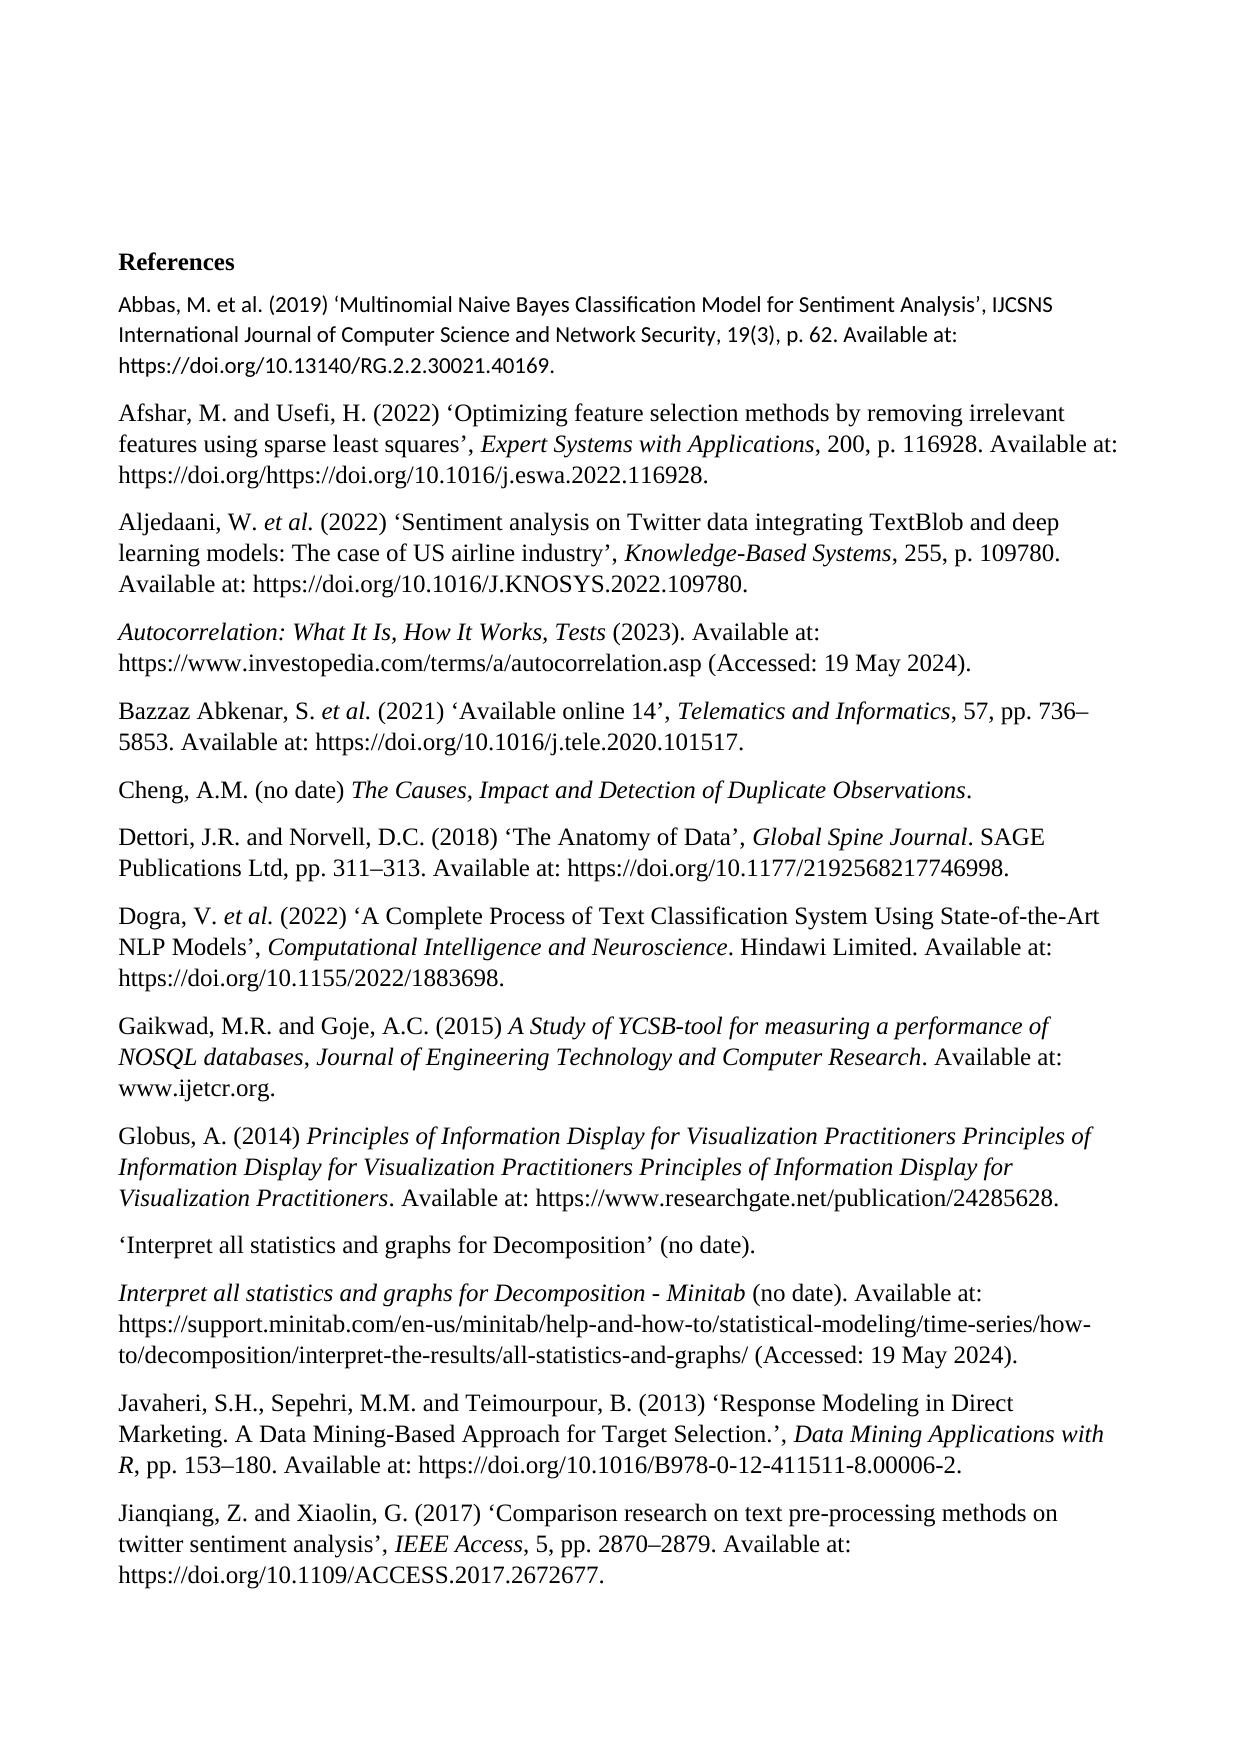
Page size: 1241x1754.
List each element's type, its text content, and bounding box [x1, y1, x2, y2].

subtitle References [118, 247, 1122, 276]
